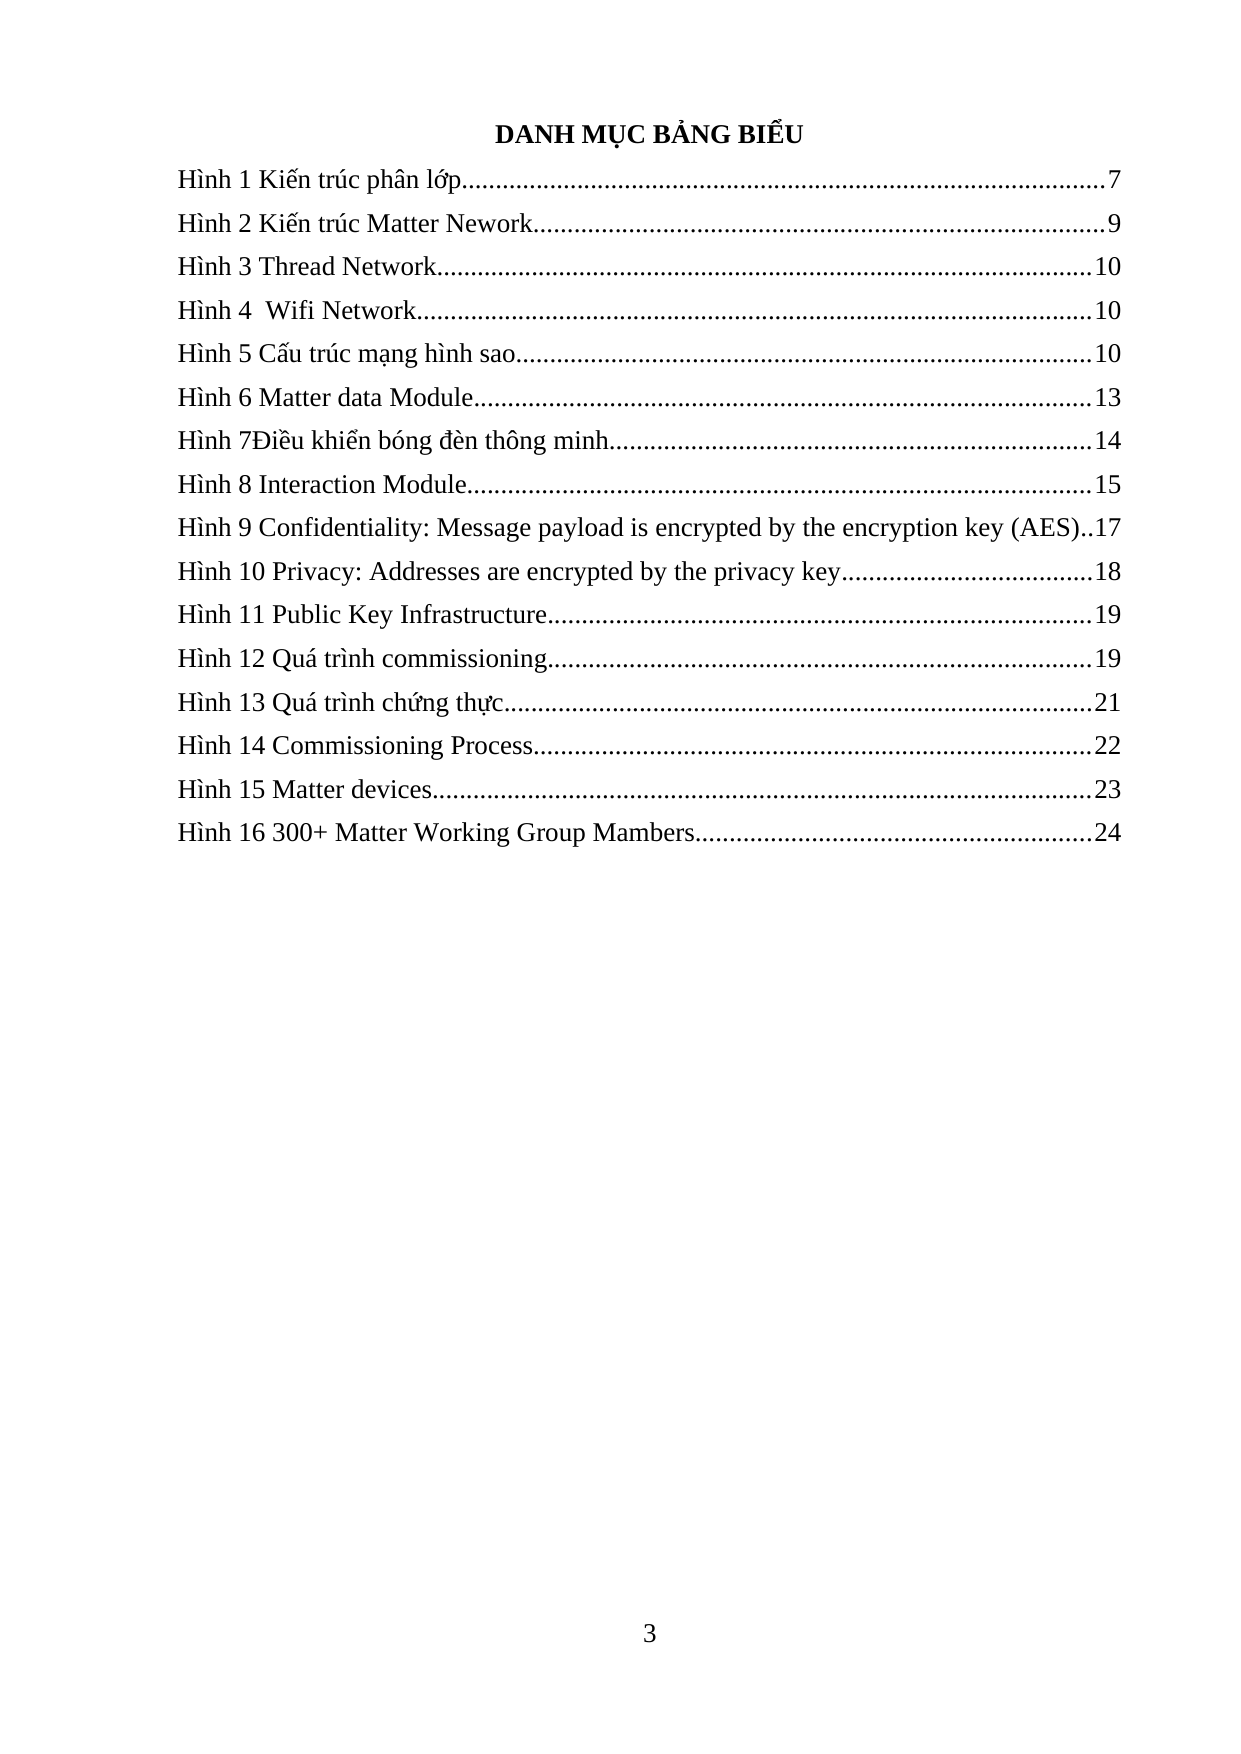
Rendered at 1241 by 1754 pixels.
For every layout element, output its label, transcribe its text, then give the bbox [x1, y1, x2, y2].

text Hình 5 Cấu trúc mạng hình sao 10 [177, 337, 1122, 368]
text Hình 14 Commissioning Process 22 [177, 729, 1122, 760]
text Hình 1 Kiến trúc phân lớp 7 [177, 163, 1122, 194]
text Hình 15 Matter devices 23 [177, 773, 1122, 804]
text Hình 16 300+ Matter Working Group Mambers 24 [177, 816, 1122, 847]
text Hình 6 Matter data Module 13 [177, 381, 1122, 412]
text DANH MỤC BẢNG BIỂU [177, 118, 1122, 149]
text Hình 8 Interaction Module 15 [177, 468, 1122, 499]
text Hình 7Điều khiển bóng đèn thông minh 14 [177, 424, 1122, 456]
text Hình 13 Quá trình chứng thực 21 [177, 686, 1122, 717]
text Hình 10 Privacy: Addresses are encrypted by the privacy key 18 [177, 555, 1122, 586]
text Hình 11 Public Key Infrastructure 19 [177, 599, 1122, 630]
text Hình 3 Thread Network 10 [177, 250, 1122, 281]
text Hình 12 Quá trình commissioning 19 [177, 642, 1122, 673]
text Hình 9 Confidentiality: Message payload is encrypted by the encryption key (AES) 17 [177, 512, 1122, 543]
text Hình 4 Wifi Network 10 [177, 294, 1122, 325]
text Hình 2 Kiến trúc Matter Nework 9 [177, 207, 1122, 238]
